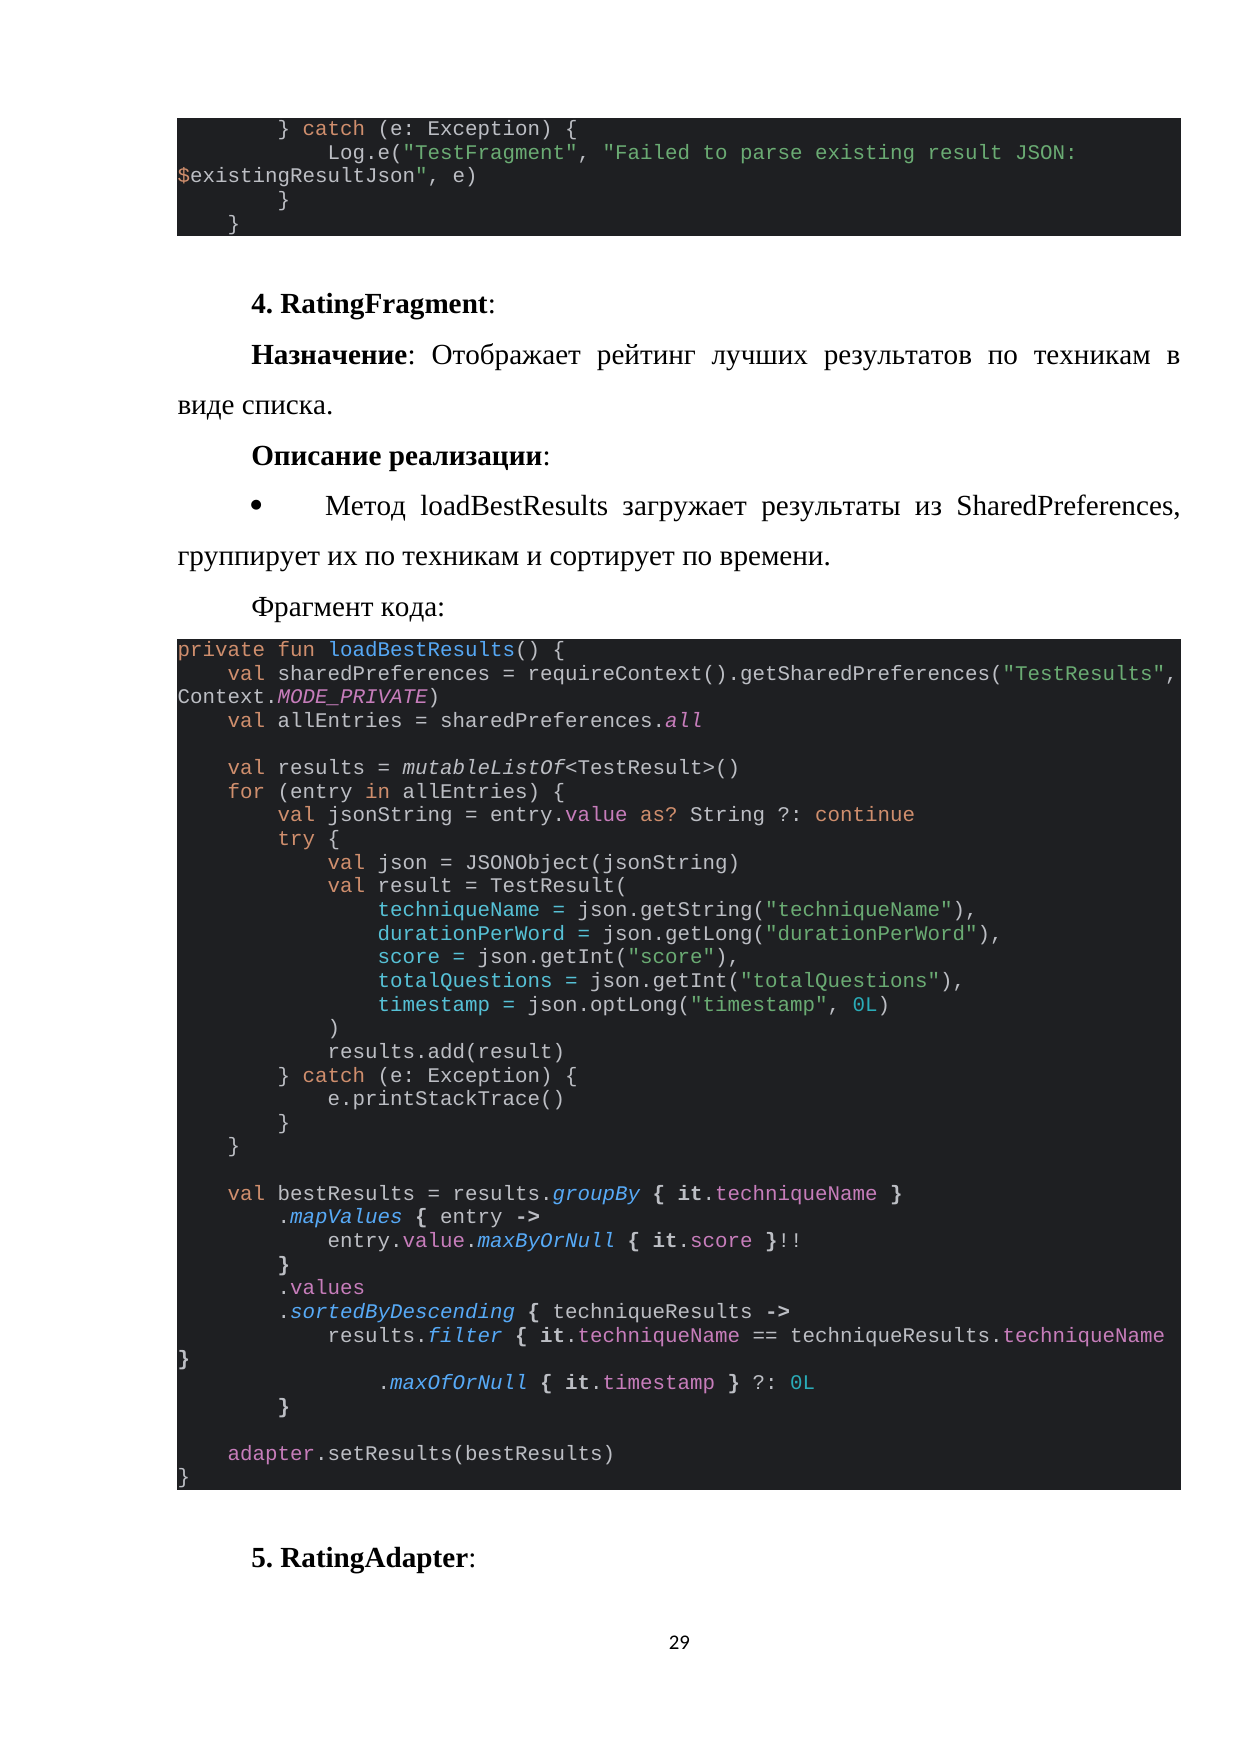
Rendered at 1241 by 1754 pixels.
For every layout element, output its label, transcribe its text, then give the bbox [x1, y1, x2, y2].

text private fun loadBestResults() { val sharedPreferences = requireContext().getSharedPreferences("TestResults", Context.MODE_PRIVATE) val allEntries = sharedPreferences.all val results = mutableListOf<TestResult>() for (entry in allEntries) { val jsonString = entry.value as? String ?: continue try { val json = JSONObject(jsonString) val result = TestResult( techniqueName = json.getString("techniqueName"), durationPerWord = json.getLong("durationPerWord"), score = json.getInt("score"), totalQuestions = json.getInt("totalQuestions"), timestamp = json.optLong("timestamp", 0L) ) results.add(result) } catch (e: Exception) { e.printStackTrace() } } val bestResults = results.groupBy { it.techniqueName } .mapValues { entry -> entry.value.maxByOrNull { it.score }!! } .values .sortedByDescending { techniqueResults -> results.filter { it.techniqueName == techniqueResults.techniqueName } .maxOfOrNull { it.timestamp } ?: 0L } adapter.setResults(bestResults) } [177, 639, 1181, 1490]
list Метод loadBestResults загружает результаты из SharedPreferences, группирует их по техникам и сортирует по времени. [177, 488, 1181, 572]
text 4. RatingFragment: [177, 287, 1181, 320]
text Назначение: Отображает рейтинг лучших результатов по техникам в виде списка. [177, 337, 1181, 421]
text Фрагмент кода: [177, 589, 1181, 622]
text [177, 118, 1181, 236]
text Описание реализации: [177, 438, 1181, 471]
text 5. RatingAdapter: [177, 1541, 1181, 1574]
